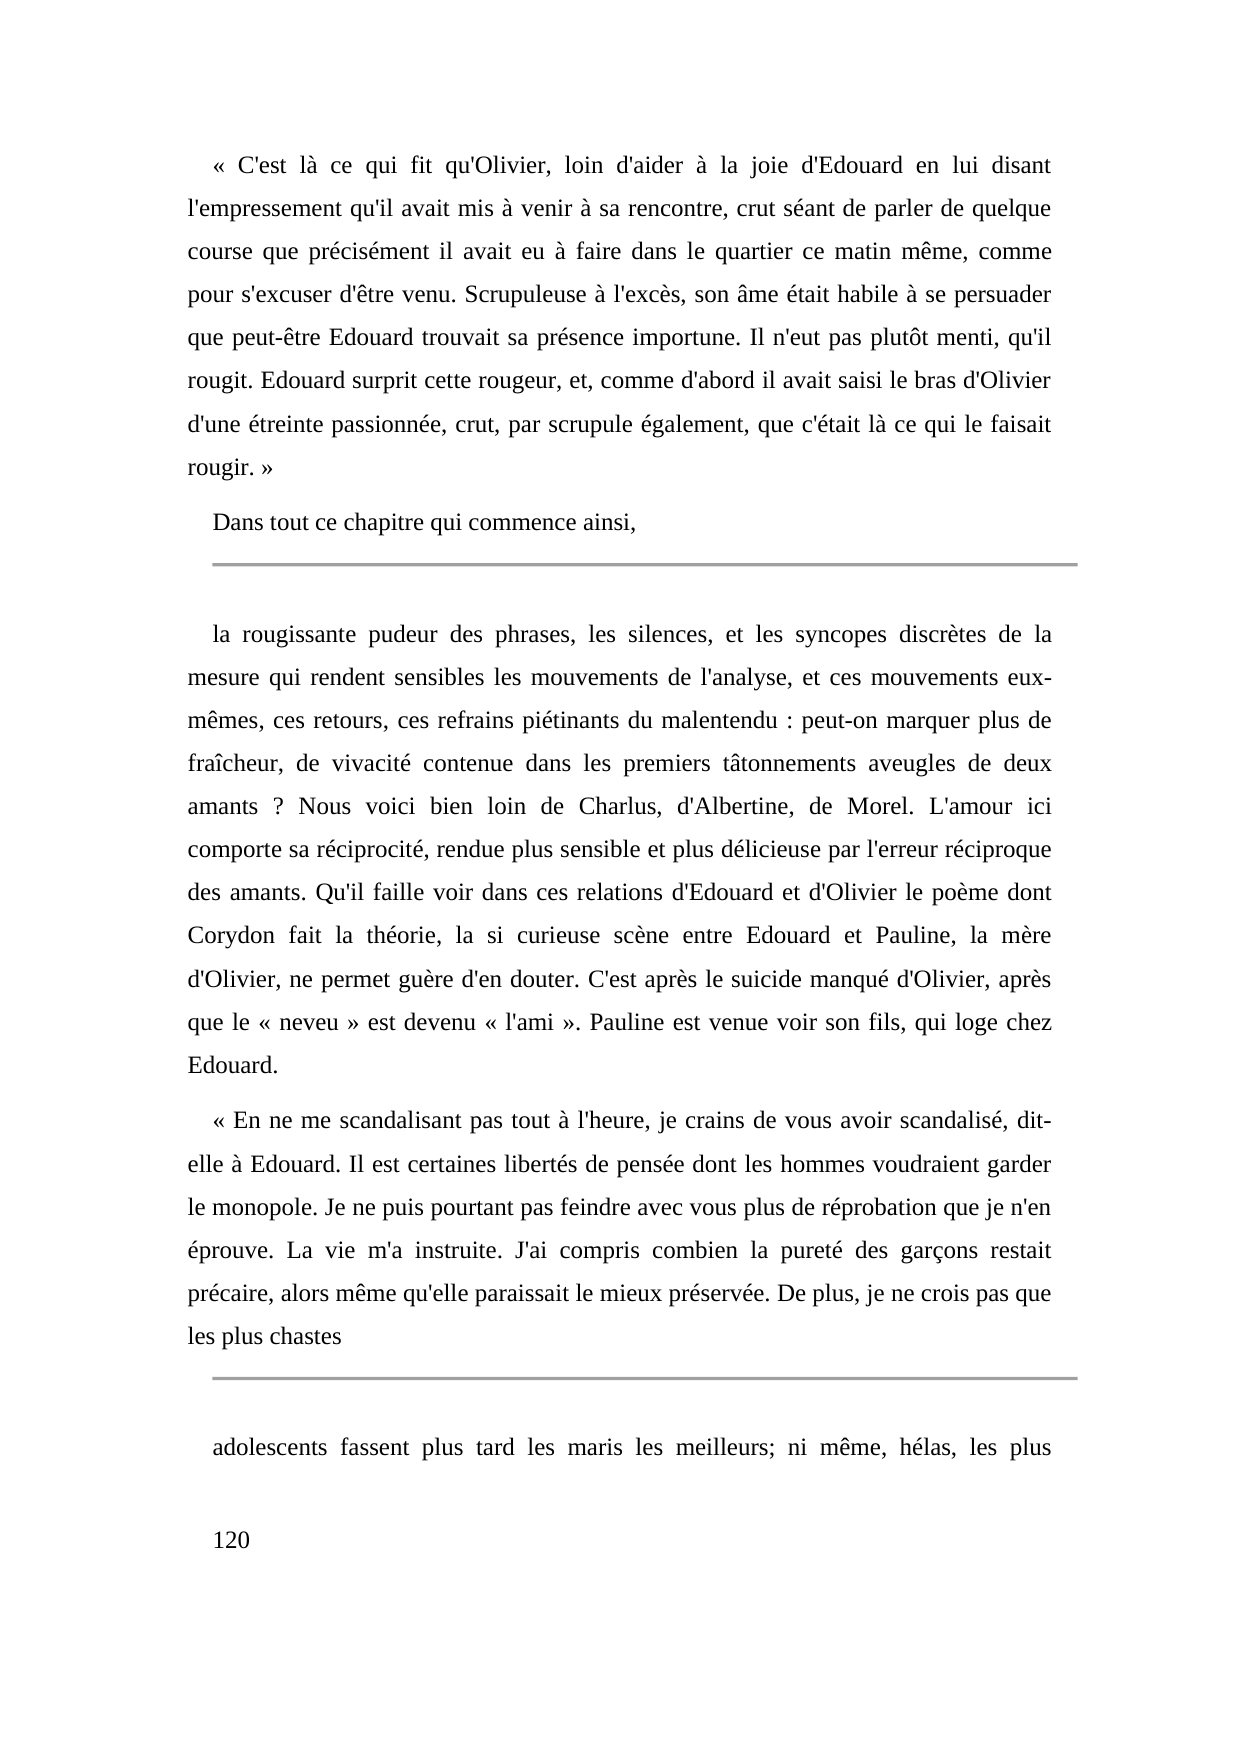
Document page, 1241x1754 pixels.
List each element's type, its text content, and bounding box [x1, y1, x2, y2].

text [187, 1432, 1053, 1461]
text la rougissante pudeur des phrases, les silences, et les syncopes discrètes de la mesure qui rendent sensibles les mouvements de l'analyse, et ces mouvements eux-mêmes, ces retours, ces refrains piétinants du malentendu : peut-on marquer plus de fraîcheur, de vivacité contenue dans les premiers tâtonnements aveugles de deux amants ? Nous voici bien loin de Charlus, d'Albertine, de Morel. L'amour ici comporte sa réciprocité, rendue plus sensible et plus délicieuse par l'erreur réciproque des amants. Qu'il faille voir dans ces relations d'Edouard et d'Olivier le poème dont Corydon fait la théorie, la si curieuse scène entre Edouard et Pauline, la mère d'Olivier, ne permet guère d'en douter. C'est après le suicide manqué d'Olivier, après que le « neveu » est devenu « l'ami ». Pauline est venue voir son fils, qui loge chez Edouard. [187, 619, 1053, 1079]
text Dans tout ce chapitre qui commence ainsi, [187, 507, 1053, 536]
text « C'est là ce qui fit qu'Olivier, loin d'aider à la joie d'Edouard en lui disant l'empressement qu'il avait mis à venir à sa rencontre, crut séant de parler de quelque course que précisément il avait eu à faire dans le quartier ce matin même, comme pour s'excuser d'être venu. Scrupuleuse à l'excès, son âme était habile à se persuader que peut-être Edouard trouvait sa présence importune. Il n'eut pas plutôt menti, qu'il rougit. Edouard surprit cette rougeur, et, comme d'abord il avait saisi le bras d'Olivier d'une étreinte passionnée, crut, par scrupule également, que c'était là ce qui le faisait rougir. » [187, 150, 1053, 481]
text « En ne me scandalisant pas tout à l'heure, je crains de vous avoir scandalisé, dit-elle à Edouard. Il est certaines libertés de pensée dont les hommes voudraient garder le monopole. Je ne puis pourtant pas feindre avec vous plus de réprobation que je n'en éprouve. La vie m'a instruite. J'ai compris combien la pureté des garçons restait précaire, alors même qu'elle paraissait le mieux préservée. De plus, je ne crois pas que les plus chastes [187, 1106, 1053, 1350]
